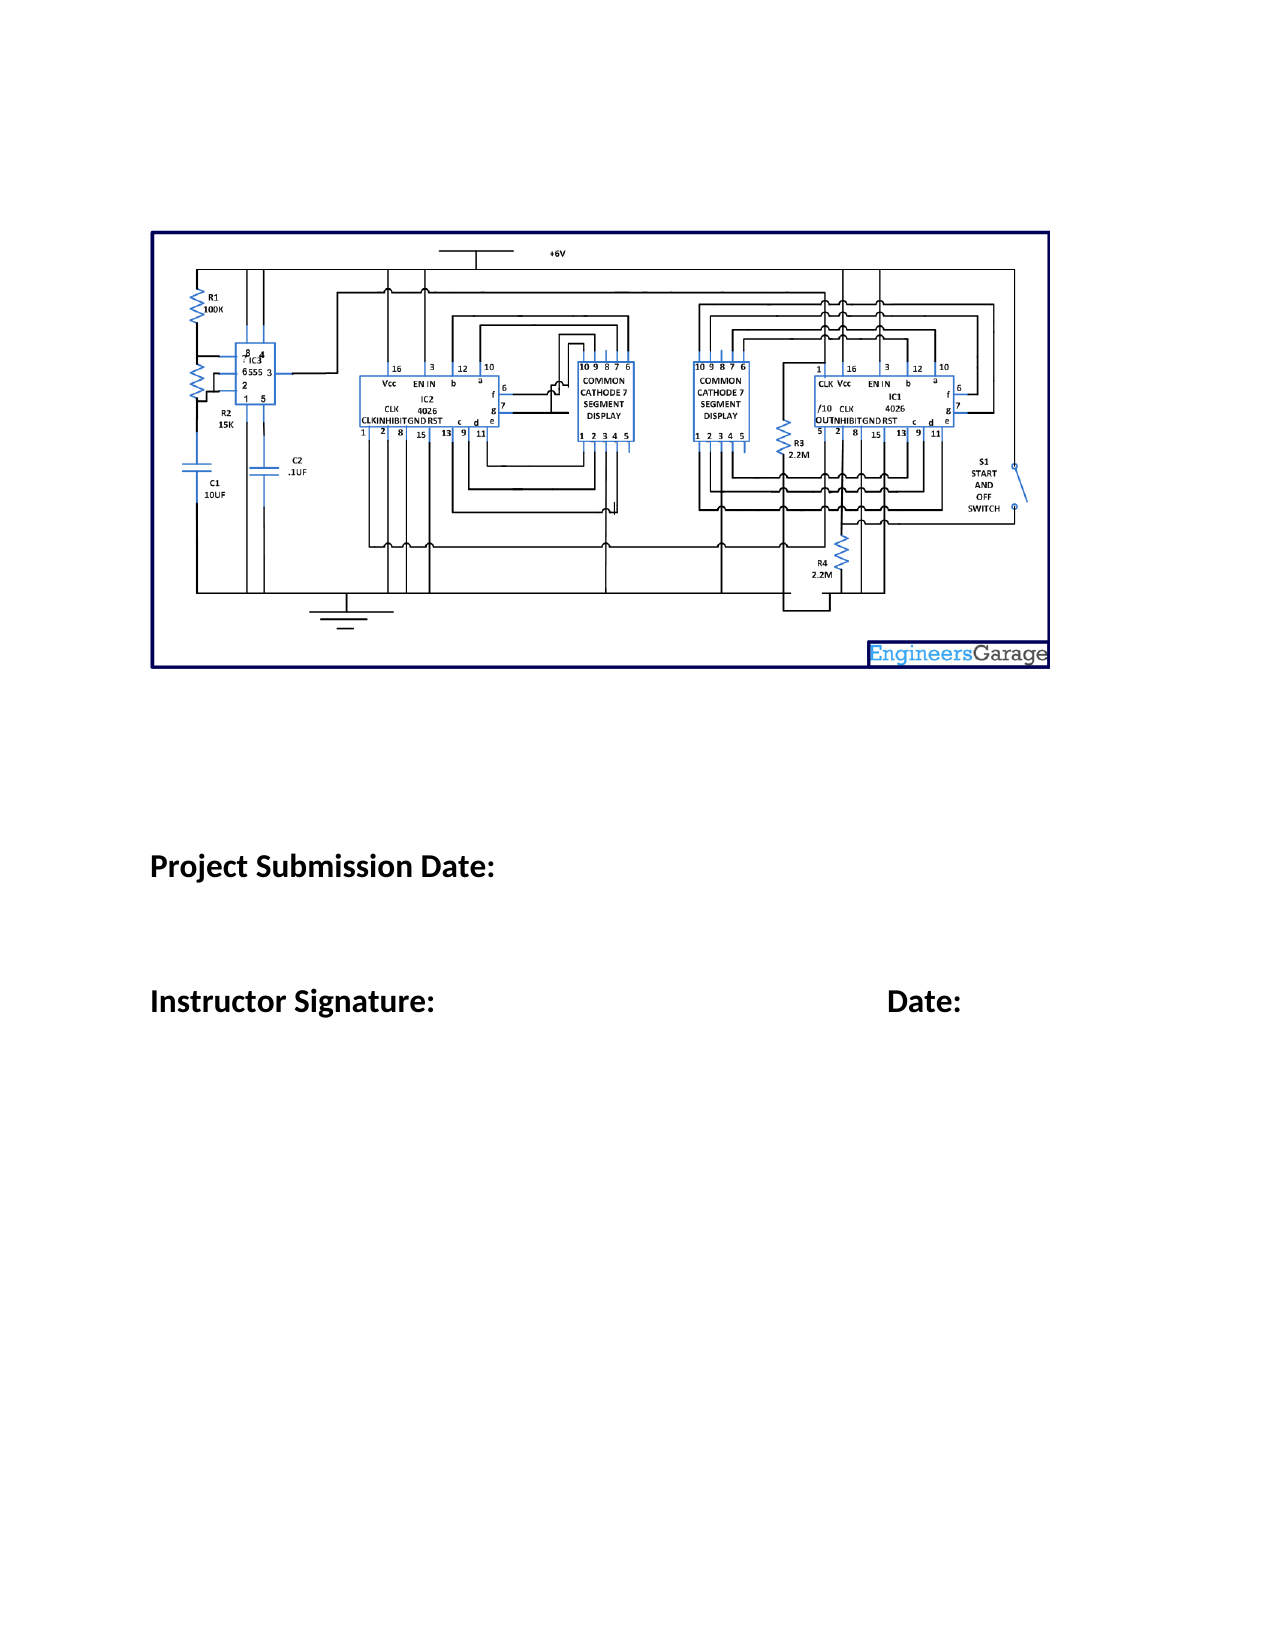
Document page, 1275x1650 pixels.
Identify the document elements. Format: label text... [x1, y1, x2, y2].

text Instructor Signature: Date: [150, 980, 1125, 1021]
picture [150, 150, 1050, 750]
text Project Submission Date: [150, 845, 1125, 885]
